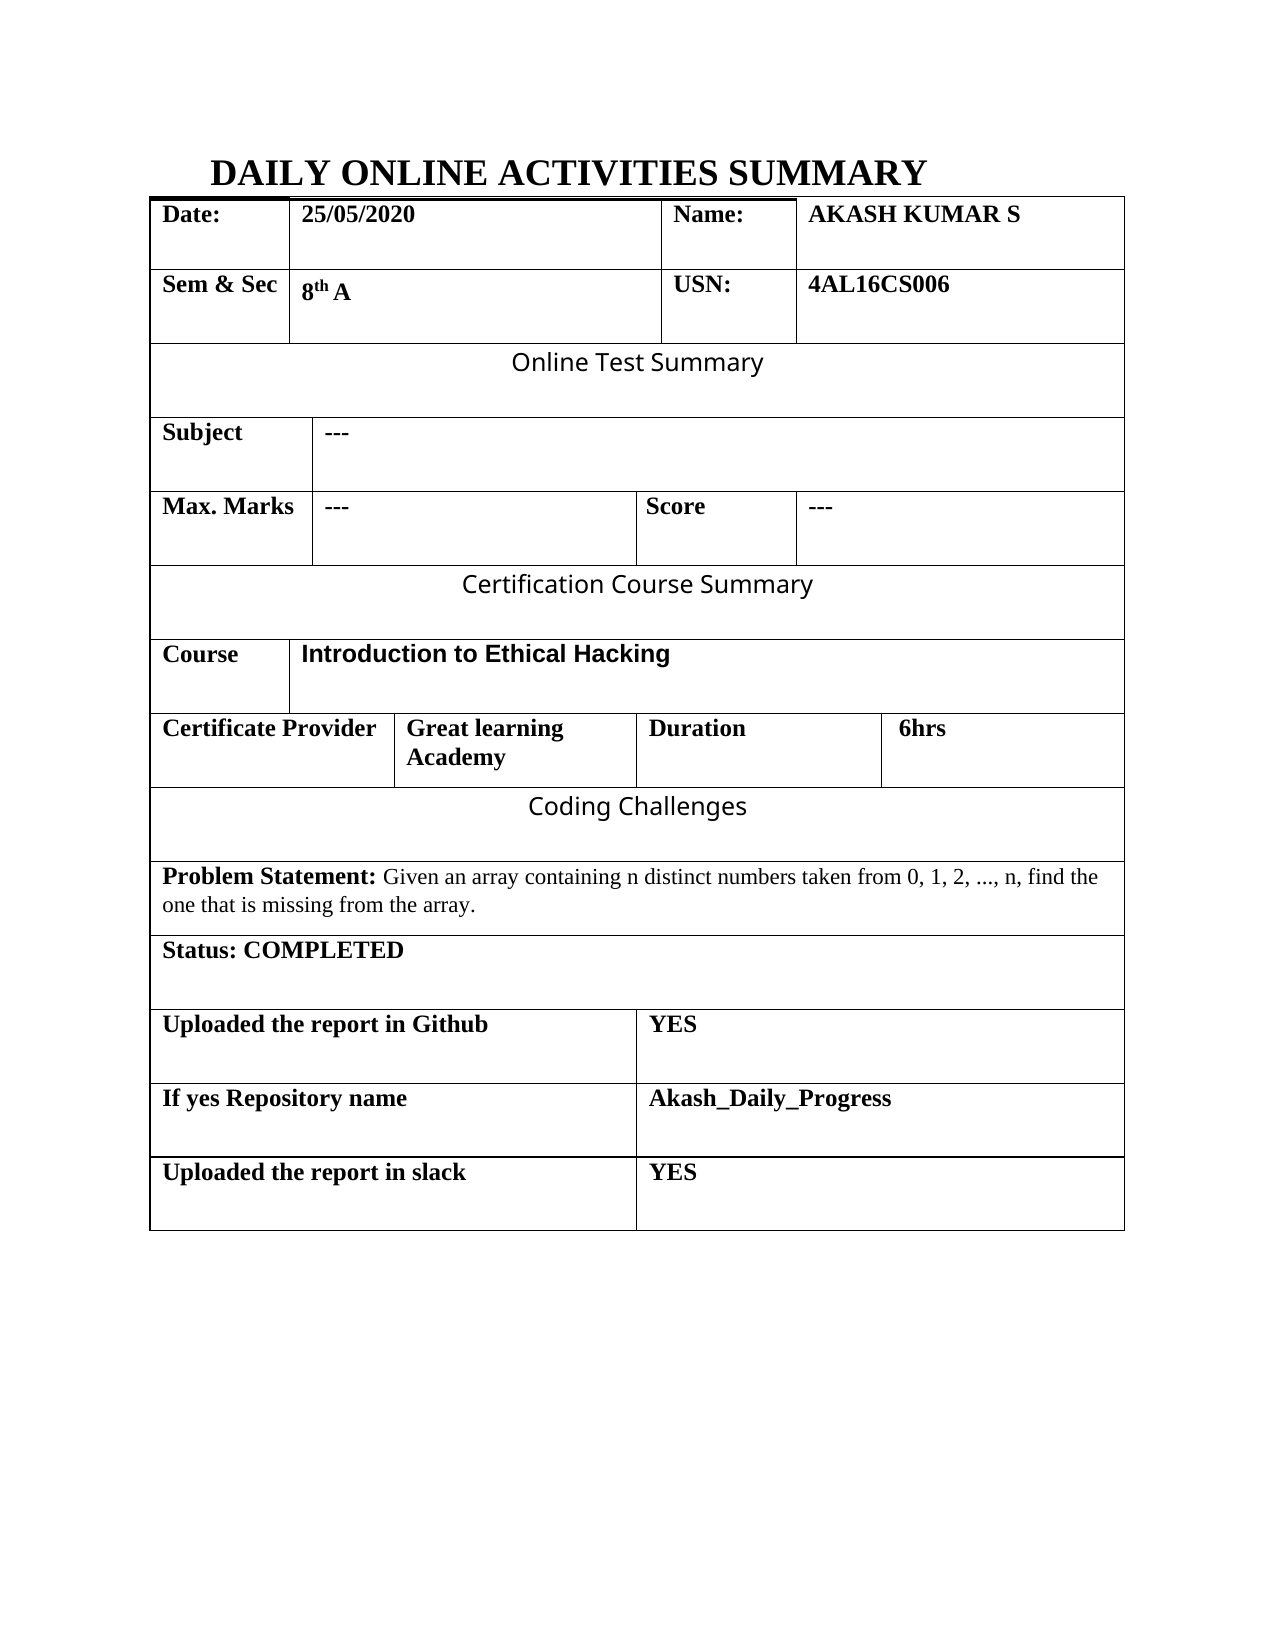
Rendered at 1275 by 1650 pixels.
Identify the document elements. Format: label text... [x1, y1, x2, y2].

title DAILY ONLINE ACTIVITIES SUMMARY [139, 150, 999, 193]
